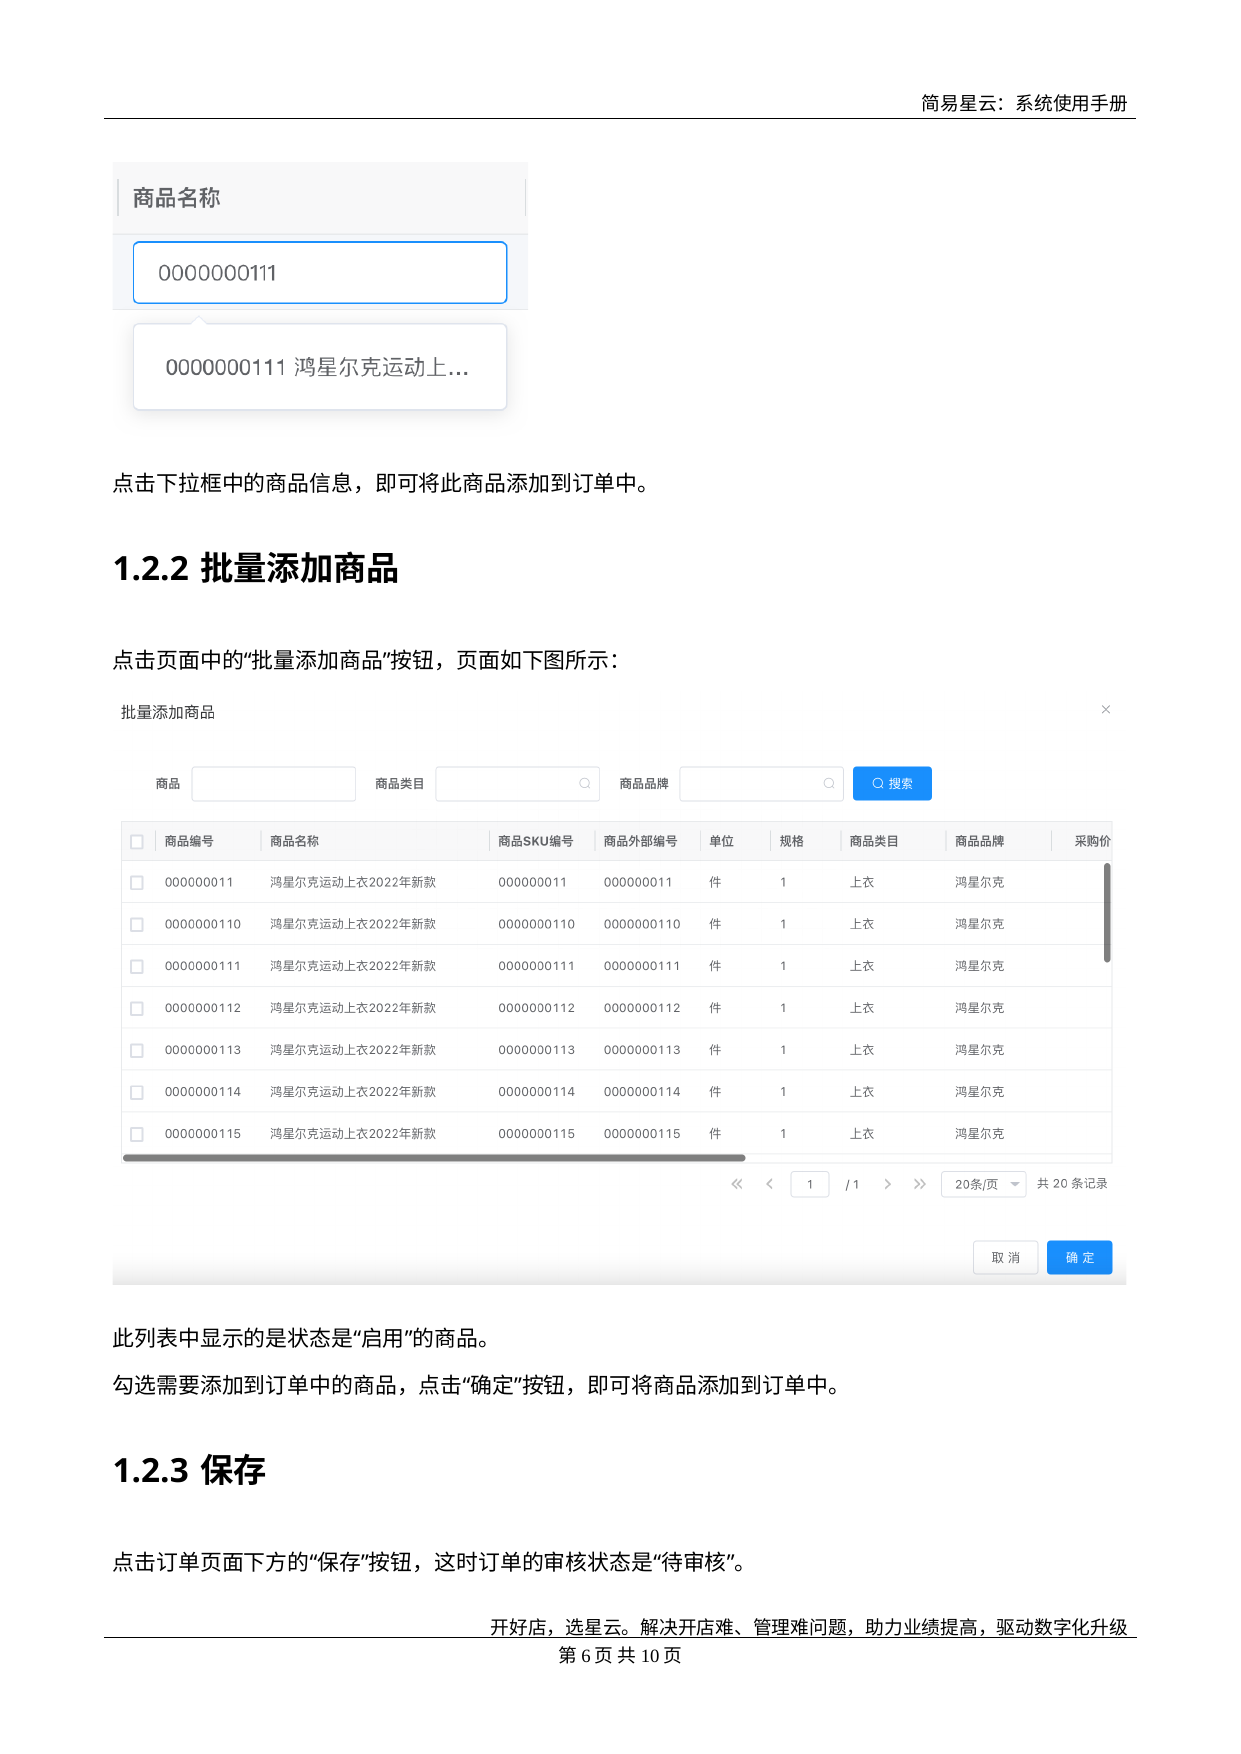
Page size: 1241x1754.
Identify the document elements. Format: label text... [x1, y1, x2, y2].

picture [112, 162, 529, 437]
text 此列表中显示的是状态是“启用”的商品。 [112, 1321, 1128, 1354]
text 点击订单页面下方的“保存”按钮，这时订单的审核状态是“待审核”。 [112, 1546, 1128, 1578]
subtitle 保存 [112, 1437, 1128, 1502]
picture [112, 691, 1127, 1285]
text 点击页面中的“批量添加商品”按钮，页面如下图所示： [112, 644, 1128, 676]
subtitle 批量添加商品 [112, 535, 1128, 600]
text 勾选需要添加到订单中的商品，点击“确定”按钮，即可将商品添加到订单中。 [112, 1369, 1128, 1401]
text 点击下拉框中的商品信息，即可将此商品添加到订单中。 [112, 467, 1128, 499]
